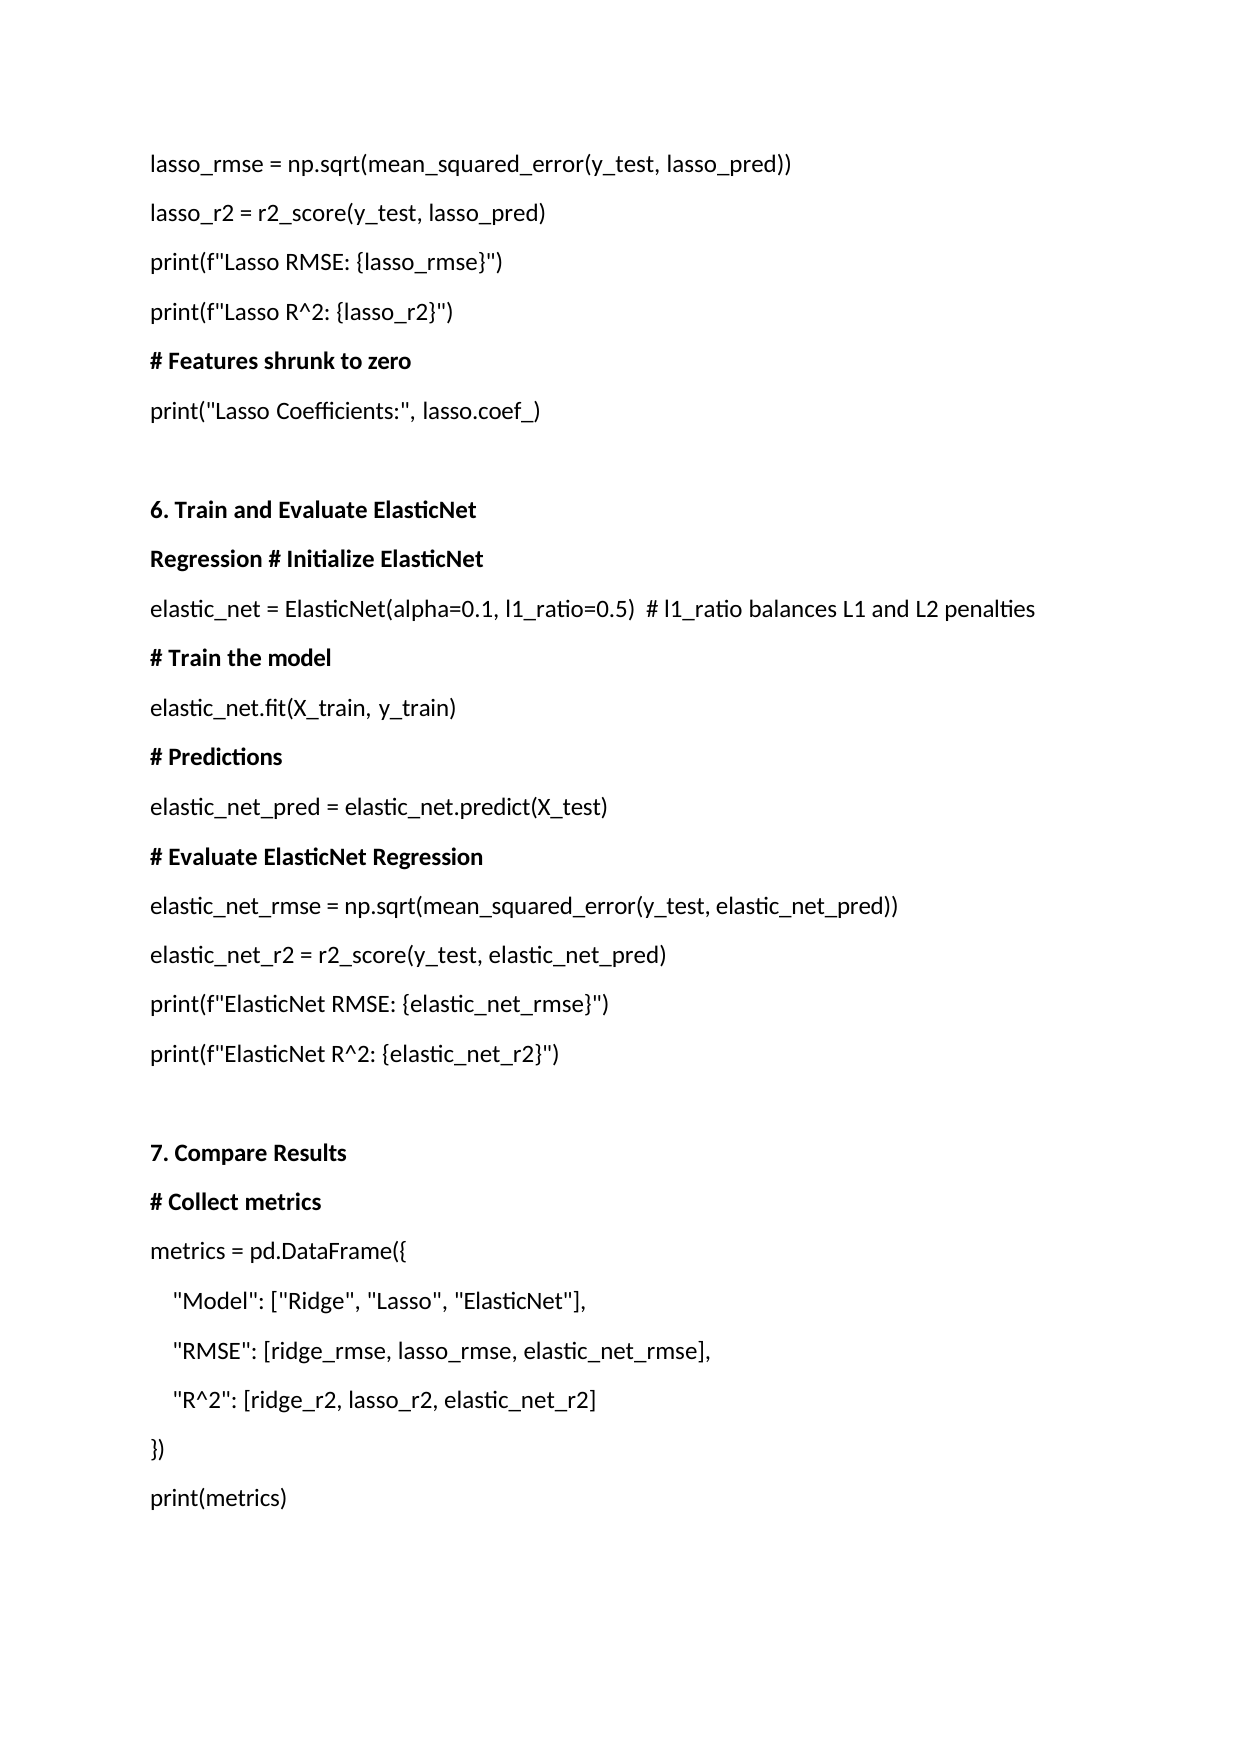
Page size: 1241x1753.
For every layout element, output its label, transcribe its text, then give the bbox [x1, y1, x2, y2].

text elastic_net_pred = elastic_net.predict(X_test) [150, 791, 1093, 822]
subtitle # Predictions [150, 741, 1093, 772]
subtitle # Train the model [150, 642, 1093, 673]
text elastic_net = ElasticNet(alpha=0.1, l1_ratio=0.5) # l1_ratio balances L1 and L2 penalties [150, 593, 1093, 623]
subtitle # Features shrunk to zero [150, 346, 1093, 376]
text print("Lasso Coefficients:", lasso.coef_) [150, 395, 1093, 425]
text print(f"Lasso RMSE: {lasso_rmse}") print(f"Lasso R^2: {lasso_r2}") [150, 247, 628, 327]
text "RMSE": [ridge_rmse, lasso_rmse, elastic_net_rmse], "R^2": [ridge_r2, lasso_r2, elastic_net_r2] [172, 1335, 732, 1414]
text print(metrics) [150, 1483, 1093, 1513]
text "Model": ["Ridge", "Lasso", "ElasticNet"], [172, 1285, 1093, 1316]
text print(f"ElasticNet RMSE: {elastic_net_rmse}") print(f"ElasticNet R^2: {elastic_net_r2}") [150, 989, 610, 1069]
subtitle # Evaluate ElasticNet Regression [150, 841, 1093, 871]
text elastic_net_rmse = np.sqrt(mean_squared_error(y_test, elastic_net_pred)) elastic_net_r2 = r2_score(y_test, elastic_net_pred) [150, 890, 975, 970]
text }) [150, 1433, 1093, 1463]
subtitle Compare Results # Collect metrics [150, 1137, 349, 1217]
text lasso_rmse = np.sqrt(mean_squared_error(y_test, lasso_pred)) lasso_r2 = r2_score(y_test, lasso_pred) [150, 148, 796, 228]
text elastic_net.fit(X_train, y_train) [150, 692, 1093, 722]
subtitle Train and Evaluate ElasticNet Regression # Initialize ElasticNet [150, 494, 592, 574]
text metrics = pd.DataFrame({ [150, 1235, 1093, 1266]
